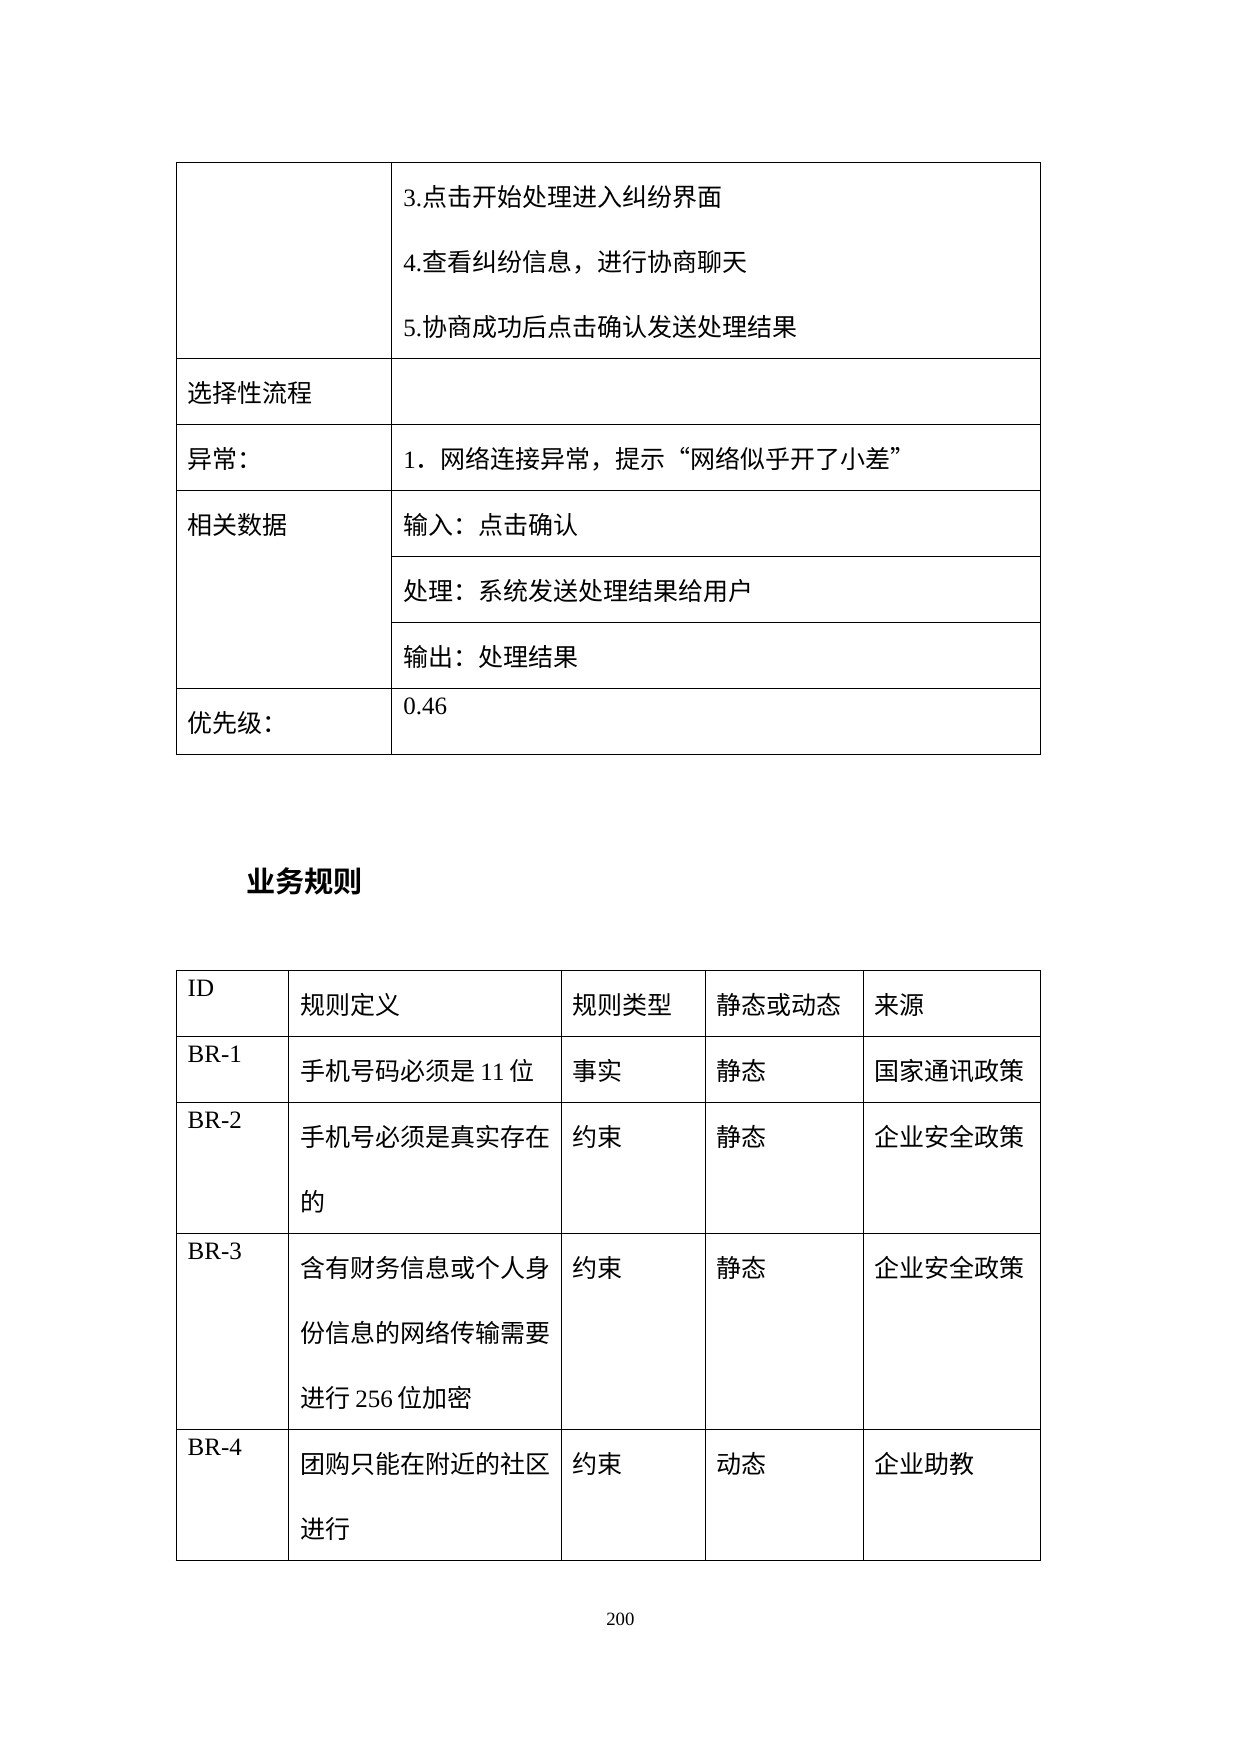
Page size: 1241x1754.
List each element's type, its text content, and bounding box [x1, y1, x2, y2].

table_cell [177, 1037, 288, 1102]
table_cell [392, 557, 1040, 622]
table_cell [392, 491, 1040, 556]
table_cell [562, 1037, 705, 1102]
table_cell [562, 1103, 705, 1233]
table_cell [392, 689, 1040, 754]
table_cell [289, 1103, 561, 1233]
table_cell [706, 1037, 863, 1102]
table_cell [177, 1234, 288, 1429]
subtitle 业务规则 [246, 847, 1053, 912]
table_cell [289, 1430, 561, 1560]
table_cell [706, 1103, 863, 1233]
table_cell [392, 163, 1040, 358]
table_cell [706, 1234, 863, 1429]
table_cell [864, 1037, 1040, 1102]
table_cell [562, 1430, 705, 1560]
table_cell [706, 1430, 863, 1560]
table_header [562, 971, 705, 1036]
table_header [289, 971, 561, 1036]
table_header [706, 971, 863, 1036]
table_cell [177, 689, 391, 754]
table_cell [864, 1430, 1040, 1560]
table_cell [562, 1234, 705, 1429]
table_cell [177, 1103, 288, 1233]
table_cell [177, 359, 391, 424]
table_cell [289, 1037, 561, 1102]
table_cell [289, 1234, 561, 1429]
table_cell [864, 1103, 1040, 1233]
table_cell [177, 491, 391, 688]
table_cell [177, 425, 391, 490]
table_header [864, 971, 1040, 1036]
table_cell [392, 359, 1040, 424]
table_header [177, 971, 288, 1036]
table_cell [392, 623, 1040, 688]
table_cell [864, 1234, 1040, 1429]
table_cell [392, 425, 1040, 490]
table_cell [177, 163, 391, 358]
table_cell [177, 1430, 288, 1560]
